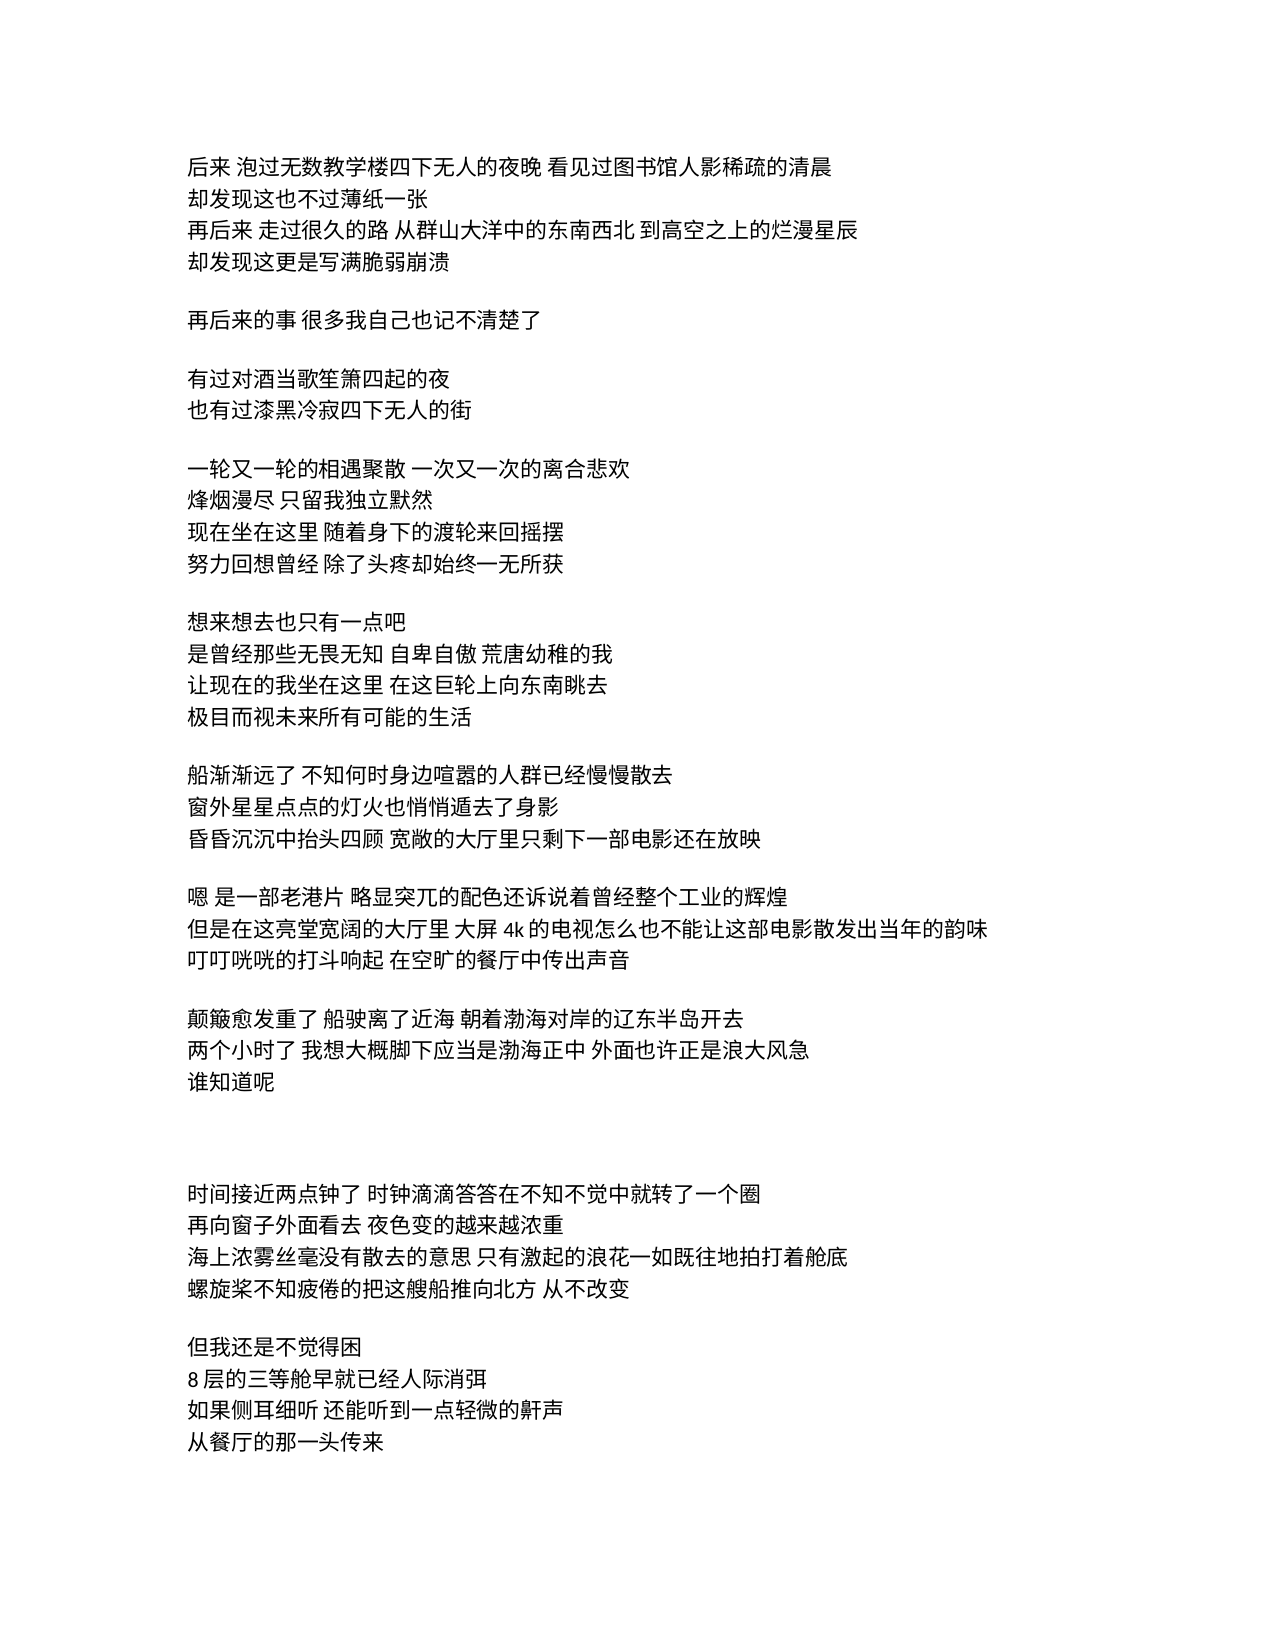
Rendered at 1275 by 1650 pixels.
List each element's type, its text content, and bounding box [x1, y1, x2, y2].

text 如果侧耳细听 还能听到一点轻微的鼾声 [187, 1393, 1087, 1425]
text 从餐厅的那一头传来 [187, 1425, 1087, 1457]
text 烽烟漫尽 只留我独立默然 [187, 483, 1087, 515]
text 海上浓雾丝毫没有散去的意思 只有激起的浪花一如既往地拍打着舱底 [187, 1240, 1087, 1272]
text 窗外星星点点的灯火也悄悄遁去了身影 [187, 790, 1087, 822]
text 再后来 走过很久的路 从群山大洋中的东南西北 到高空之上的烂漫星辰 [187, 213, 1087, 245]
text 再后来的事 很多我自己也记不清楚了 [187, 303, 1087, 335]
text 也有过漆黑冷寂四下无人的街 [187, 393, 1087, 425]
text 昏昏沉沉中抬头四顾 宽敞的大厅里只剩下一部电影还在放映 [187, 822, 1087, 853]
text 让现在的我坐在这里 在这巨轮上向东南眺去 [187, 668, 1087, 700]
text 再向窗子外面看去 夜色变的越来越浓重 [187, 1208, 1087, 1240]
text 后来 泡过无数教学楼四下无人的夜晚 看见过图书馆人影稀疏的清晨 [187, 150, 1087, 182]
text 8层的三等舱早就已经人际消弭 [187, 1362, 1087, 1393]
text 努力回想曾经 除了头疼却始终一无所获 [187, 547, 1087, 578]
text 却发现这也不过薄纸一张 [187, 182, 1087, 213]
text 两个小时了 我想大概脚下应当是渤海正中 外面也许正是浪大风急 [187, 1033, 1087, 1065]
text 船渐渐远了 不知何时身边喧嚣的人群已经慢慢散去 [187, 758, 1087, 790]
text 螺旋桨不知疲倦的把这艘船推向北方 从不改变 [187, 1272, 1087, 1303]
text 却发现这更是写满脆弱崩溃 [187, 245, 1087, 277]
text 时间接近两点钟了 时钟滴滴答答在不知不觉中就转了一个圈 [187, 1177, 1087, 1208]
text 谁知道呢 [187, 1065, 1087, 1097]
text 但是在这亮堂宽阔的大厅里 大屏4k的电视怎么也不能让这部电影散发出当年的韵味 [187, 912, 1087, 943]
text 颠簸愈发重了 船驶离了近海 朝着渤海对岸的辽东半岛开去 [187, 1002, 1087, 1033]
text 叮叮咣咣的打斗响起 在空旷的餐厅中传出声音 [187, 943, 1087, 975]
text 一轮又一轮的相遇聚散 一次又一次的离合悲欢 [187, 452, 1087, 483]
text 嗯 是一部老港片 略显突兀的配色还诉说着曾经整个工业的辉煌 [187, 880, 1087, 912]
text 有过对酒当歌笙箫四起的夜 [187, 362, 1087, 393]
text 现在坐在这里 随着身下的渡轮来回摇摆 [187, 515, 1087, 547]
text 极目而视未来所有可能的生活 [187, 700, 1087, 732]
text 但我还是不觉得困 [187, 1330, 1087, 1362]
text 想来想去也只有一点吧 [187, 605, 1087, 637]
text 是曾经那些无畏无知 自卑自傲 荒唐幼稚的我 [187, 637, 1087, 668]
